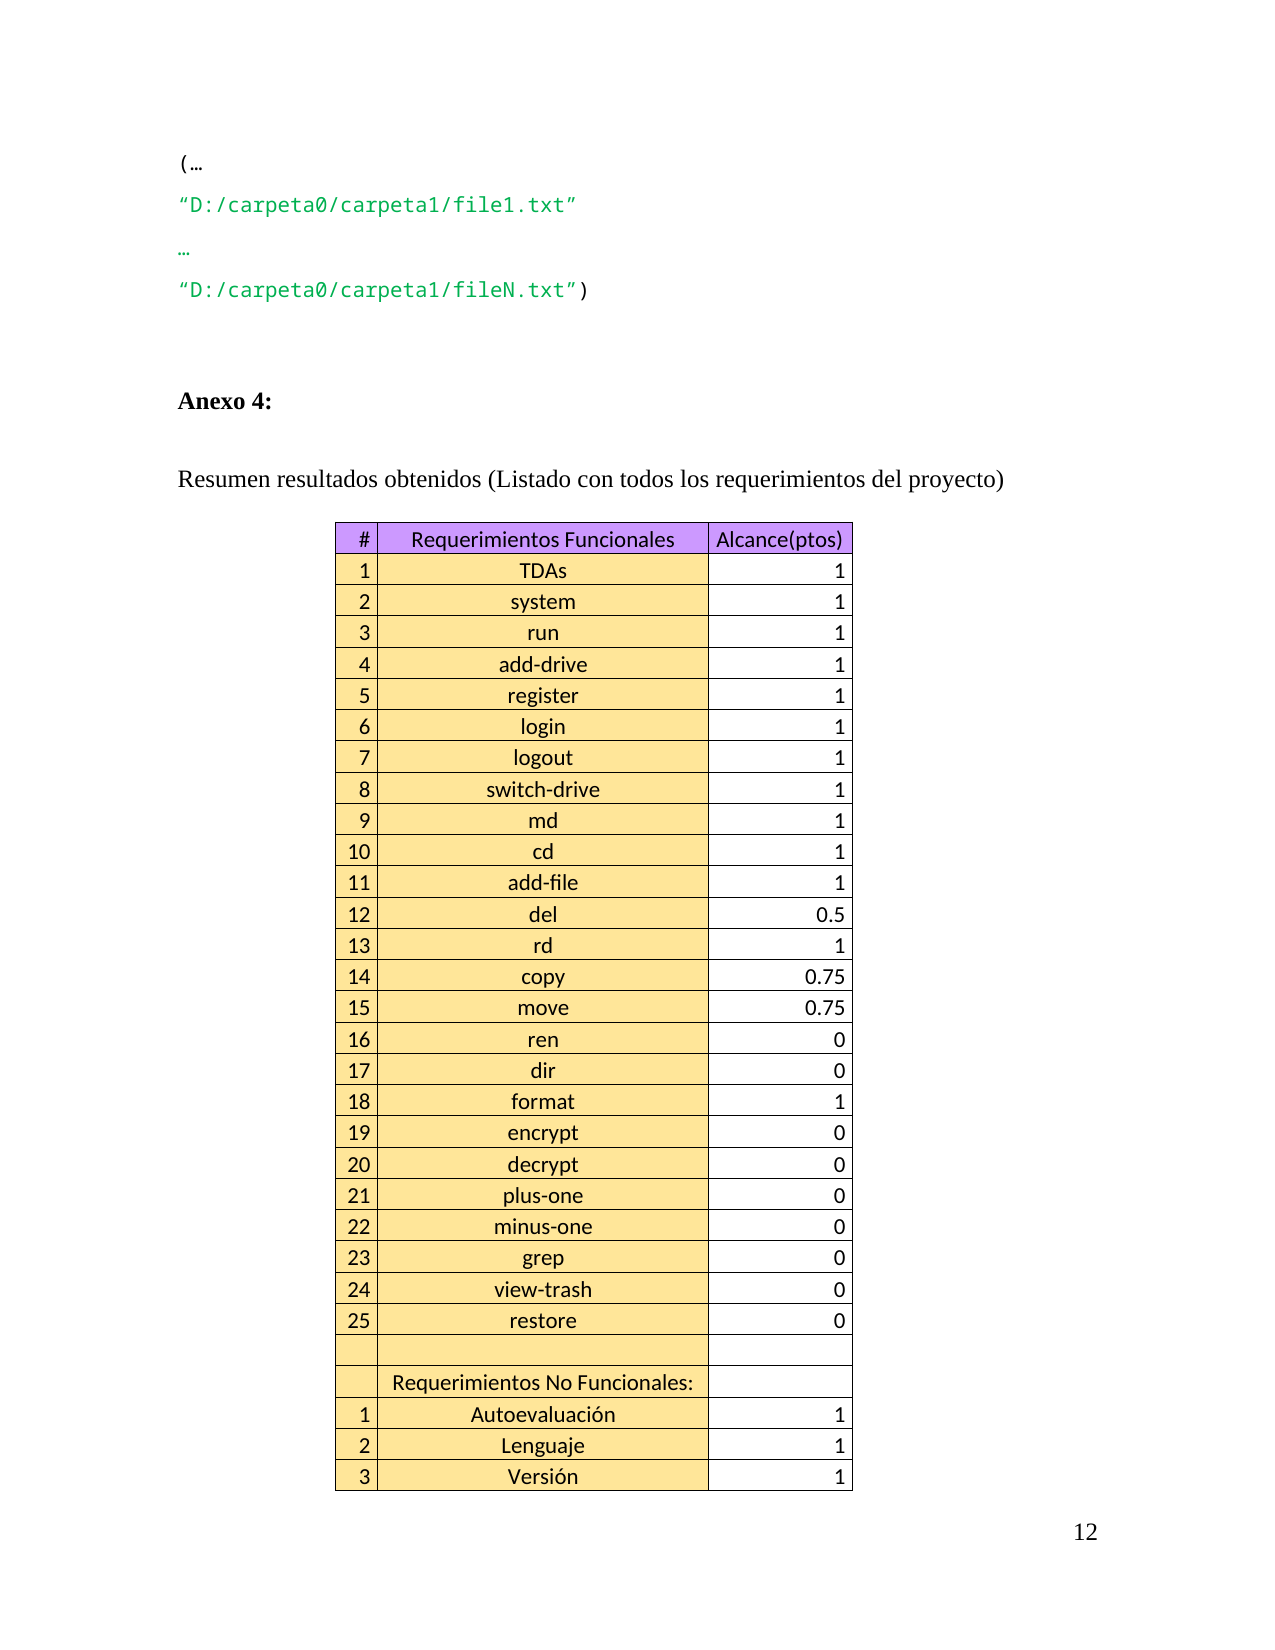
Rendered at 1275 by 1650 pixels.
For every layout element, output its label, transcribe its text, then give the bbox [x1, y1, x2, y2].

table_cell Autoevaluación [378, 1398, 708, 1428]
table_cell 10 [336, 835, 377, 865]
table_cell view-trash [378, 1273, 708, 1303]
table_cell 1 [709, 710, 852, 740]
table_cell logout [378, 741, 708, 772]
table_cell 1 [336, 1398, 377, 1428]
table_cell 0 [709, 1179, 852, 1209]
table_cell [336, 1335, 377, 1365]
table_cell encrypt [378, 1116, 708, 1147]
table_cell 1 [709, 1085, 852, 1115]
table_cell 1 [709, 773, 852, 803]
text … [177, 233, 1098, 261]
table_cell 1 [709, 835, 852, 865]
table_cell switch-drive [378, 773, 708, 803]
table_cell 1 [709, 741, 852, 772]
table_cell 21 [336, 1179, 377, 1209]
table_cell 0 [709, 1210, 852, 1240]
table_cell Versión [378, 1460, 708, 1490]
table_cell 0 [709, 1054, 852, 1084]
table_cell register [378, 679, 708, 709]
text “D:/carpeta0/carpeta1/fileN.txt”) [177, 275, 1098, 304]
table_cell 1 [336, 554, 377, 584]
table_cell 18 [336, 1085, 377, 1115]
table_cell 1 [709, 866, 852, 897]
table_cell rd [378, 929, 708, 959]
table_cell Lenguaje [378, 1429, 708, 1459]
table_cell add-file [378, 866, 708, 897]
table_cell 0 [709, 1023, 852, 1053]
table_header # [336, 523, 377, 553]
table_cell restore [378, 1304, 708, 1334]
table_cell 7 [336, 741, 377, 772]
table_cell 9 [336, 804, 377, 834]
table_cell 20 [336, 1148, 377, 1178]
table_cell dir [378, 1054, 708, 1084]
table_cell 25 [336, 1304, 377, 1334]
table_cell 1 [709, 1398, 852, 1428]
table_cell 0 [709, 1304, 852, 1334]
table_cell 8 [336, 773, 377, 803]
table_cell 1 [709, 616, 852, 647]
table_cell 0.75 [709, 991, 852, 1022]
table_cell TDAs [378, 554, 708, 584]
table_cell [709, 1366, 852, 1397]
table_cell 1 [709, 929, 852, 959]
table_cell 12 [336, 898, 377, 928]
table_cell 0 [709, 1273, 852, 1303]
table_header Alcance(ptos) [709, 523, 852, 553]
table_cell run [378, 616, 708, 647]
table_cell 0 [709, 1148, 852, 1178]
table_cell 1 [709, 648, 852, 678]
table_cell Requerimientos No Funcionales: [378, 1366, 708, 1397]
table_cell format [378, 1085, 708, 1115]
table_cell 17 [336, 1054, 377, 1084]
table_cell copy [378, 960, 708, 990]
table_cell grep [378, 1241, 708, 1272]
table_cell 1 [709, 804, 852, 834]
table_cell 1 [709, 679, 852, 709]
table_cell md [378, 804, 708, 834]
table_cell [378, 1335, 708, 1365]
table_cell 0.75 [709, 960, 852, 990]
table_cell 16 [336, 1023, 377, 1053]
table_cell 4 [336, 648, 377, 678]
table_cell 2 [336, 585, 377, 615]
table_cell minus-one [378, 1210, 708, 1240]
table_cell 0 [709, 1116, 852, 1147]
table_cell plus-one [378, 1179, 708, 1209]
table_cell 1 [709, 1460, 852, 1490]
subtitle Anexo 4: [177, 386, 1098, 414]
table_cell 0 [709, 1241, 852, 1272]
table_cell 3 [336, 616, 377, 647]
table_cell cd [378, 835, 708, 865]
table_header Requerimientos Funcionales [378, 523, 708, 553]
table_cell 24 [336, 1273, 377, 1303]
table_cell 0.5 [709, 898, 852, 928]
table_cell decrypt [378, 1148, 708, 1178]
table_cell 11 [336, 866, 377, 897]
table_cell add-drive [378, 648, 708, 678]
table_cell [336, 1366, 377, 1397]
subtitle Resumen resultados obtenidos (Listado con todos los requerimientos del proyecto) [177, 464, 1098, 493]
table_cell 5 [336, 679, 377, 709]
table_cell move [378, 991, 708, 1022]
text (… [177, 148, 1098, 176]
table_cell 23 [336, 1241, 377, 1272]
table_cell del [378, 898, 708, 928]
table_cell 3 [336, 1460, 377, 1490]
table_cell system [378, 585, 708, 615]
table_cell 1 [709, 585, 852, 615]
table_cell 22 [336, 1210, 377, 1240]
table_cell 1 [709, 554, 852, 584]
table_cell ren [378, 1023, 708, 1053]
table_cell 19 [336, 1116, 377, 1147]
table_cell 6 [336, 710, 377, 740]
table_cell 13 [336, 929, 377, 959]
table_cell [709, 1335, 852, 1365]
table_cell 1 [709, 1429, 852, 1459]
table_cell 14 [336, 960, 377, 990]
table_cell 15 [336, 991, 377, 1022]
table_cell login [378, 710, 708, 740]
text “D:/carpeta0/carpeta1/file1.txt” [177, 190, 1098, 219]
table_cell 2 [336, 1429, 377, 1459]
